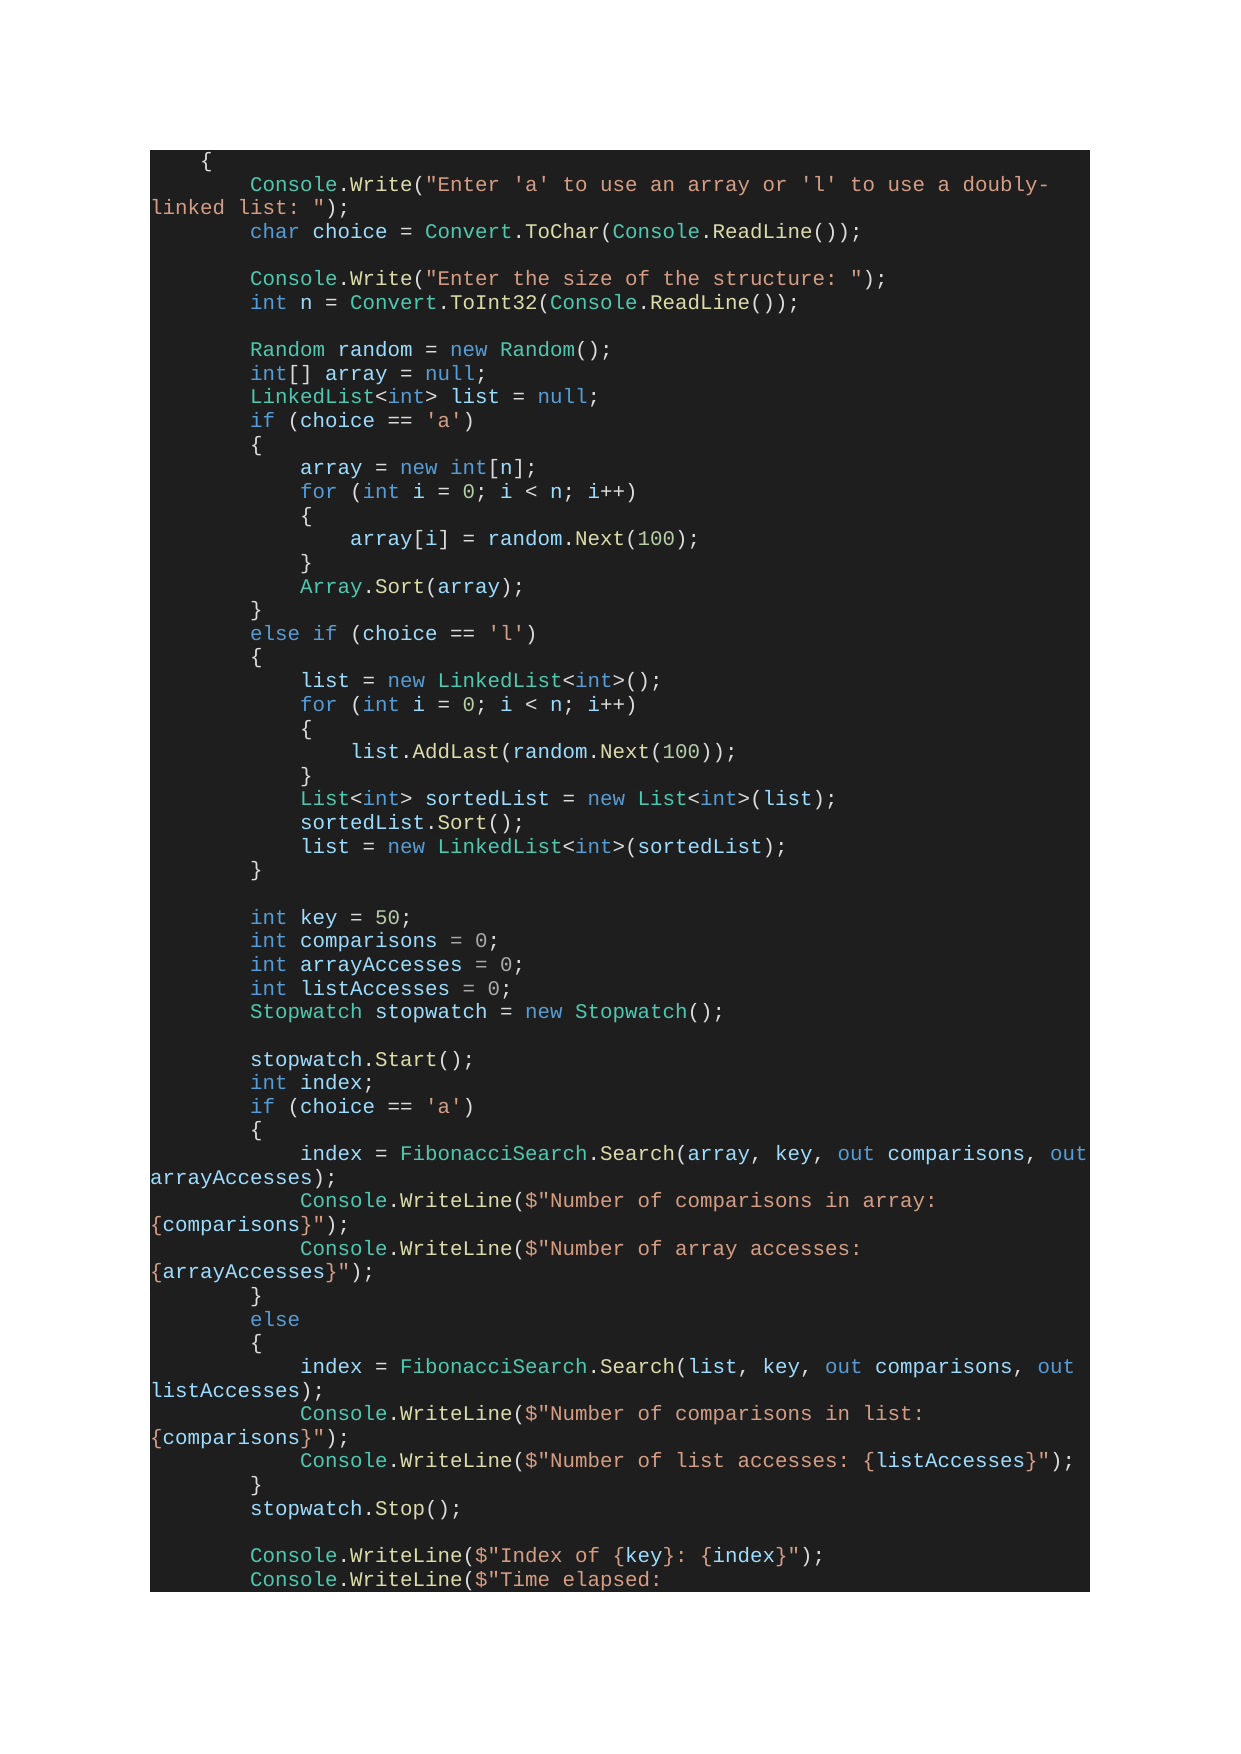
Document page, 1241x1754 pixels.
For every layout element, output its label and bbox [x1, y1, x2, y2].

text [150, 150, 1090, 1592]
